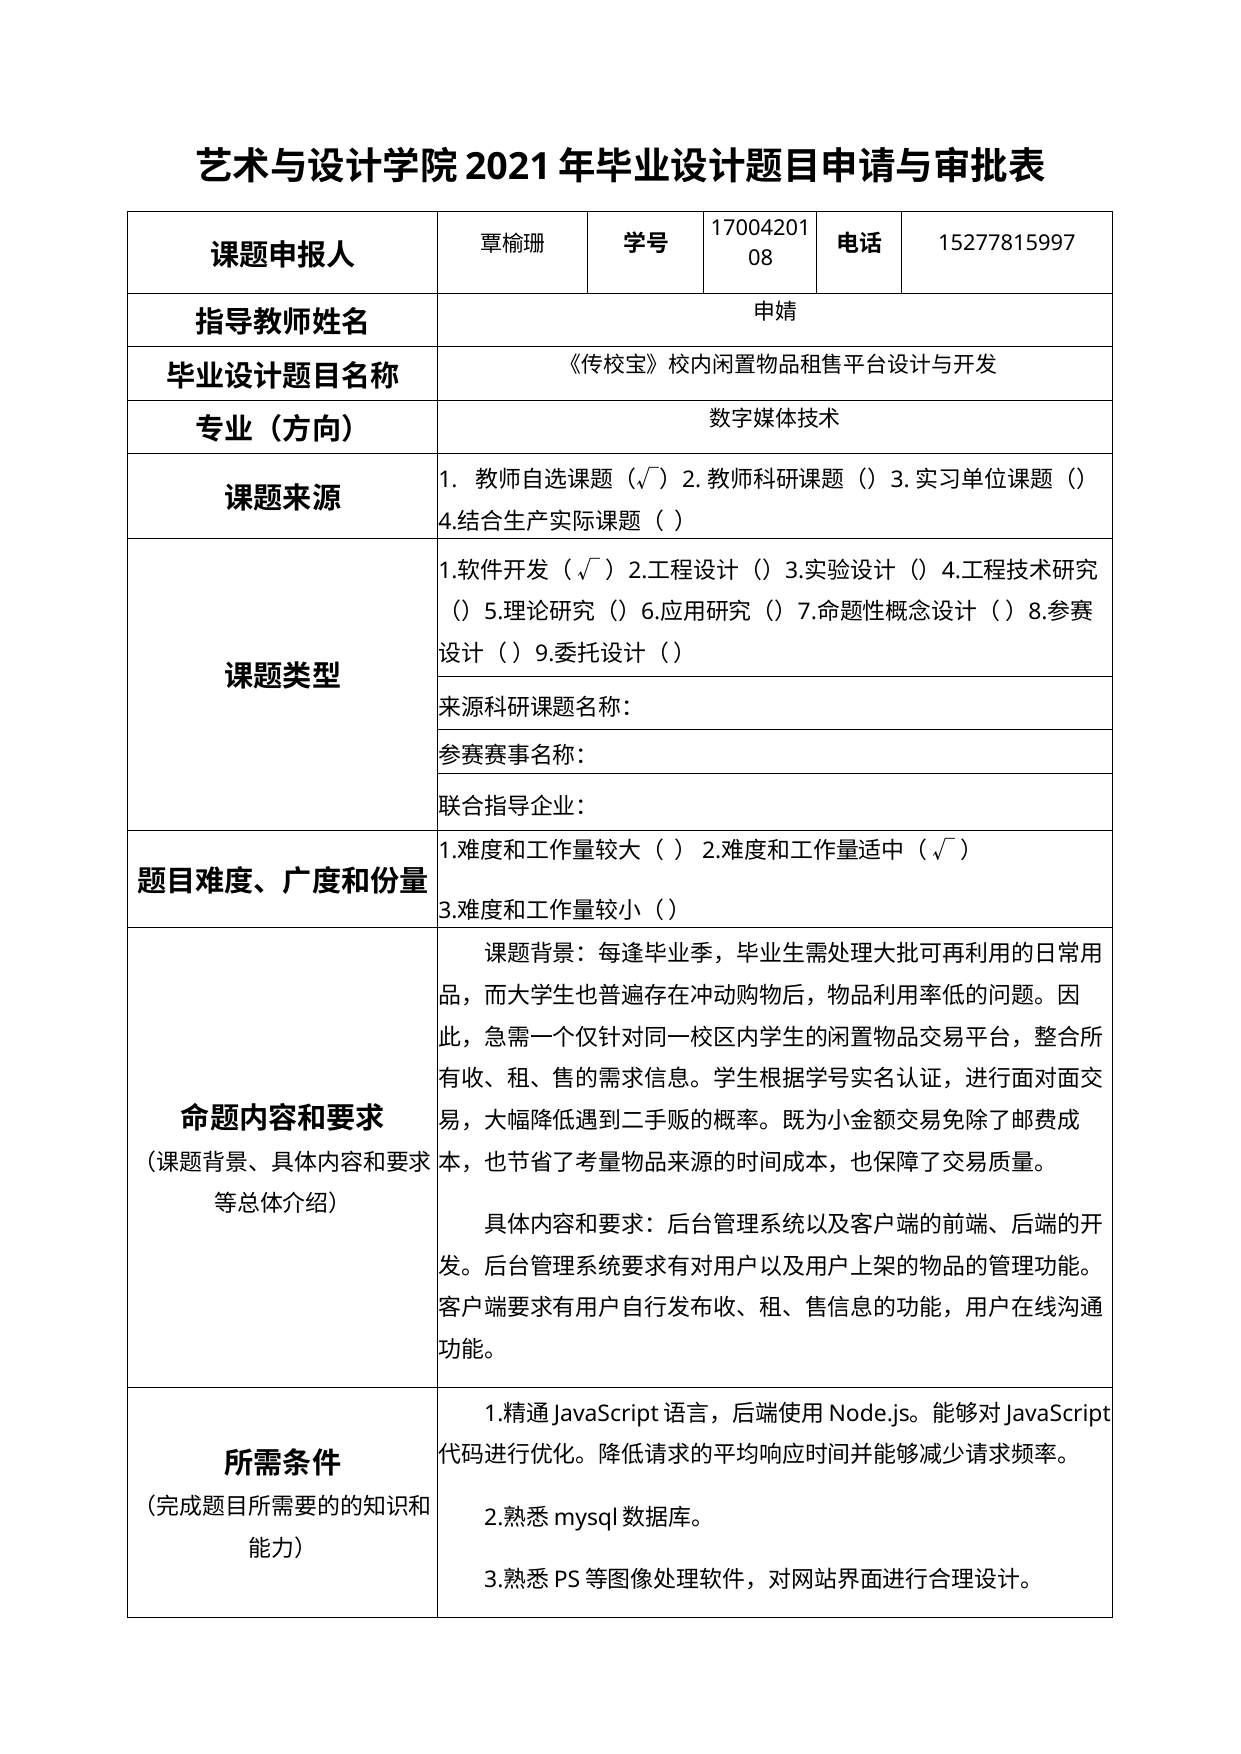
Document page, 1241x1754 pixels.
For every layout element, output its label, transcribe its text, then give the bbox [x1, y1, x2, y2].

table_cell 指导教师姓名 [128, 294, 437, 346]
table_cell 1.精通JavaScript语言，后端使用Node.js。能够对JavaScript代码进行优化。降低请求的平均响应时间并能够减少请求频率。 2.熟悉mysql数据库。 3.熟悉PS等图像处理软件，对网站界面进行合理设计。 [438, 1388, 1112, 1617]
table_cell 专业（方向） [128, 401, 437, 453]
table_header 覃榆珊 [438, 212, 587, 293]
table_header 1700420108 [704, 212, 816, 293]
table_header 课题申报人 [128, 212, 437, 293]
table_cell 参赛赛事名称： [438, 730, 1112, 773]
table_cell 1.难度和工作量较大（ ） 2.难度和工作量适中（ √ ） 3.难度和工作量较小（ ） [438, 831, 1112, 927]
table_cell 命题内容和要求 （课题背景、具体内容和要求等总体介绍） [128, 928, 437, 1387]
table_cell 毕业设计题目名称 [128, 347, 437, 400]
table_header 15277815997 [902, 212, 1112, 293]
table_cell 1.软件开发（ √ ）2.工程设计（）3.实验设计（）4.工程技术研究（）5.理论研究（）6.应用研究（）7.命题性概念设计（ ）8.参赛设计（ ）9.委托设计（ ） [438, 539, 1112, 676]
table_cell 联合指导企业： [438, 774, 1112, 830]
text 艺术与设计学院2021年毕业设计题目申请与审批表 [136, 136, 1104, 190]
table_cell 申婧 [438, 294, 1112, 346]
table_cell 数字媒体技术 [438, 401, 1112, 453]
table_cell 课题来源 [128, 454, 437, 538]
table_cell 课题背景：每逢毕业季，毕业生需处理大批可再利用的日常用品，而大学生也普遍存在冲动购物后，物品利用率低的问题。因此，急需一个仅针对同一校区内学生的闲置物品交易平台，整合所有收、租、售的需求信息。学生根据学号实名认证，进行面对面交易，大幅降低遇到二手贩的概率。既为小金额交易免除了邮费成本，也节省了考量物品来源的时间成本，也保障了交易质量。 具体内容和要求：后台管理系统以及客户端的前端、后端的开发。后台管理系统要求有对用户以及用户上架的物品的管理功能。客户端要求有用户自行发布收、租、售信息的功能，用户在线沟通功能。 [438, 928, 1112, 1387]
table_cell 所需条件 （完成题目所需要的的知识和能力） [128, 1388, 437, 1617]
table_header 电话 [817, 212, 901, 293]
table_cell 教师自选课题（√）2. 教师科研课题（）3. 实习单位课题（） 4.结合生产实际课题（ ） [438, 454, 1112, 538]
table_cell 《传校宝》校内闲置物品租售平台设计与开发 [438, 347, 1112, 400]
table_header 学号 [588, 212, 703, 293]
table_cell 课题类型 [128, 539, 437, 830]
table_cell 题目难度、广度和份量 [128, 831, 437, 927]
table_cell 来源科研课题名称： [438, 677, 1112, 729]
